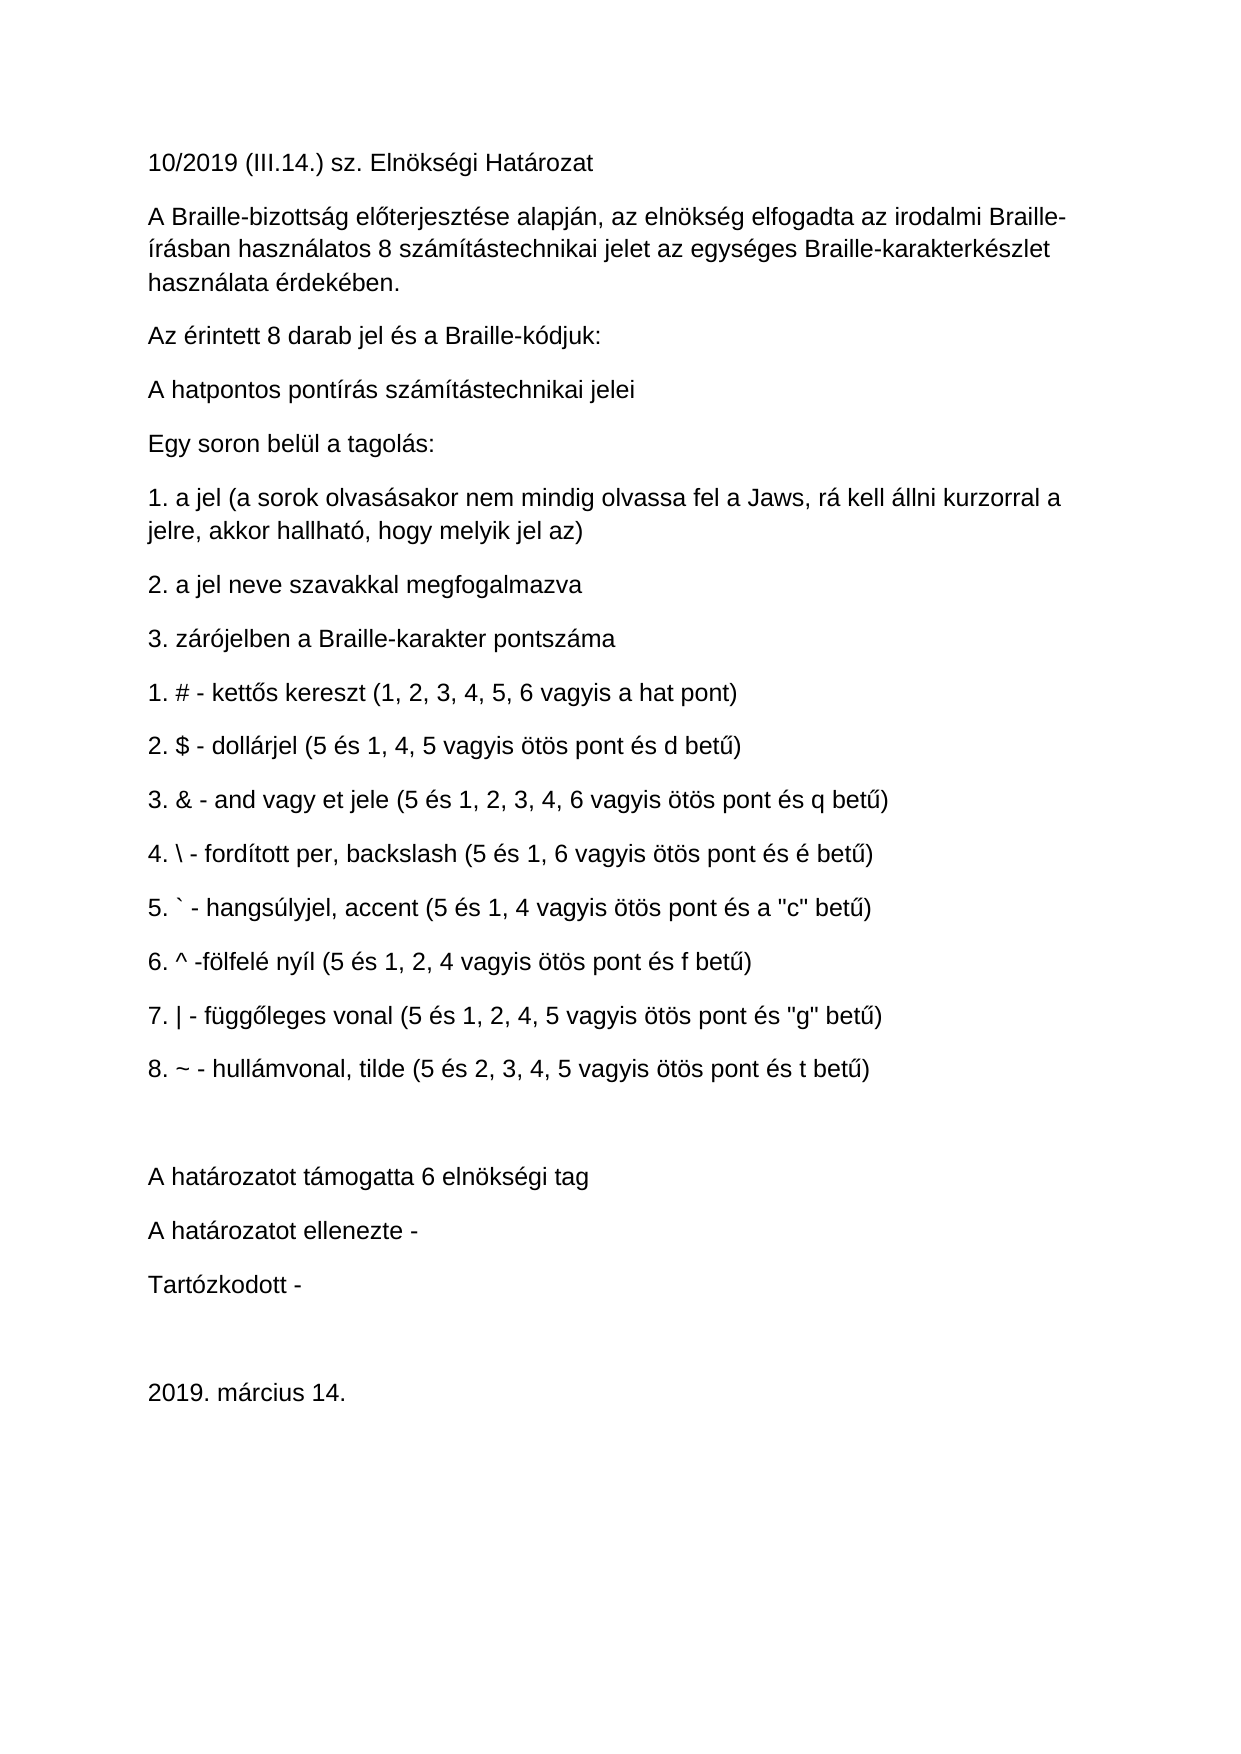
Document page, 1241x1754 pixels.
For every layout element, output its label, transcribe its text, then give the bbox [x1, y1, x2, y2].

text Tartózkodott - [148, 1270, 1093, 1299]
text A határozatot támogatta 6 elnökségi tag [148, 1162, 1093, 1191]
text A Braille-bizottság előterjesztése alapján, az elnökség elfogadta az irodalmi Braille-írásban használatos 8 számítástechnikai jelet az egységes Braille-karakterkészlet használata érdekében. [148, 201, 1093, 296]
text 6. ^ -fölfelé nyíl (5 és 1, 2, 4 vagyis ötös pont és f betű) [148, 947, 1093, 976]
text 10/2019 (III.14.) sz. Elnökségi Határozat [148, 148, 1093, 176]
text A határozatot ellenezte - [148, 1216, 1093, 1245]
text 5. ` - hangsúlyjel, accent (5 és 1, 4 vagyis ötös pont és a "c" betű) [148, 893, 1093, 922]
text 7. | - függőleges vonal (5 és 1, 2, 4, 5 vagyis ötös pont és "g" betű) [148, 1001, 1093, 1029]
text 3. zárójelben a Braille-karakter pontszáma [148, 624, 1093, 652]
text 1. a jel (a sorok olvasásakor nem mindig olvassa fel a Jaws, rá kell állni kurzorral a jelre, akkor hallható, hogy melyik jel az) [148, 483, 1093, 545]
text Az érintett 8 darab jel és a Braille-kódjuk: [148, 321, 1093, 350]
text 1. # - kettős kereszt (1, 2, 3, 4, 5, 6 vagyis a hat pont) [148, 677, 1093, 706]
text Egy soron belül a tagolás: [148, 429, 1093, 458]
text 8. ~ - hullámvonal, tilde (5 és 2, 3, 4, 5 vagyis ötös pont és t betű) [148, 1054, 1093, 1083]
text 2. a jel neve szavakkal megfogalmazva [148, 570, 1093, 598]
text 2. $ - dollárjel (5 és 1, 4, 5 vagyis ötös pont és d betű) [148, 731, 1093, 760]
text A hatpontos pontírás számítástechnikai jelei [148, 375, 1093, 404]
text 3. & - and vagy et jele (5 és 1, 2, 3, 4, 6 vagyis ötös pont és q betű) [148, 785, 1093, 814]
text 2019. március 14. [148, 1378, 1093, 1406]
text 4. \ - fordított per, backslash (5 és 1, 6 vagyis ötös pont és é betű) [148, 839, 1093, 868]
